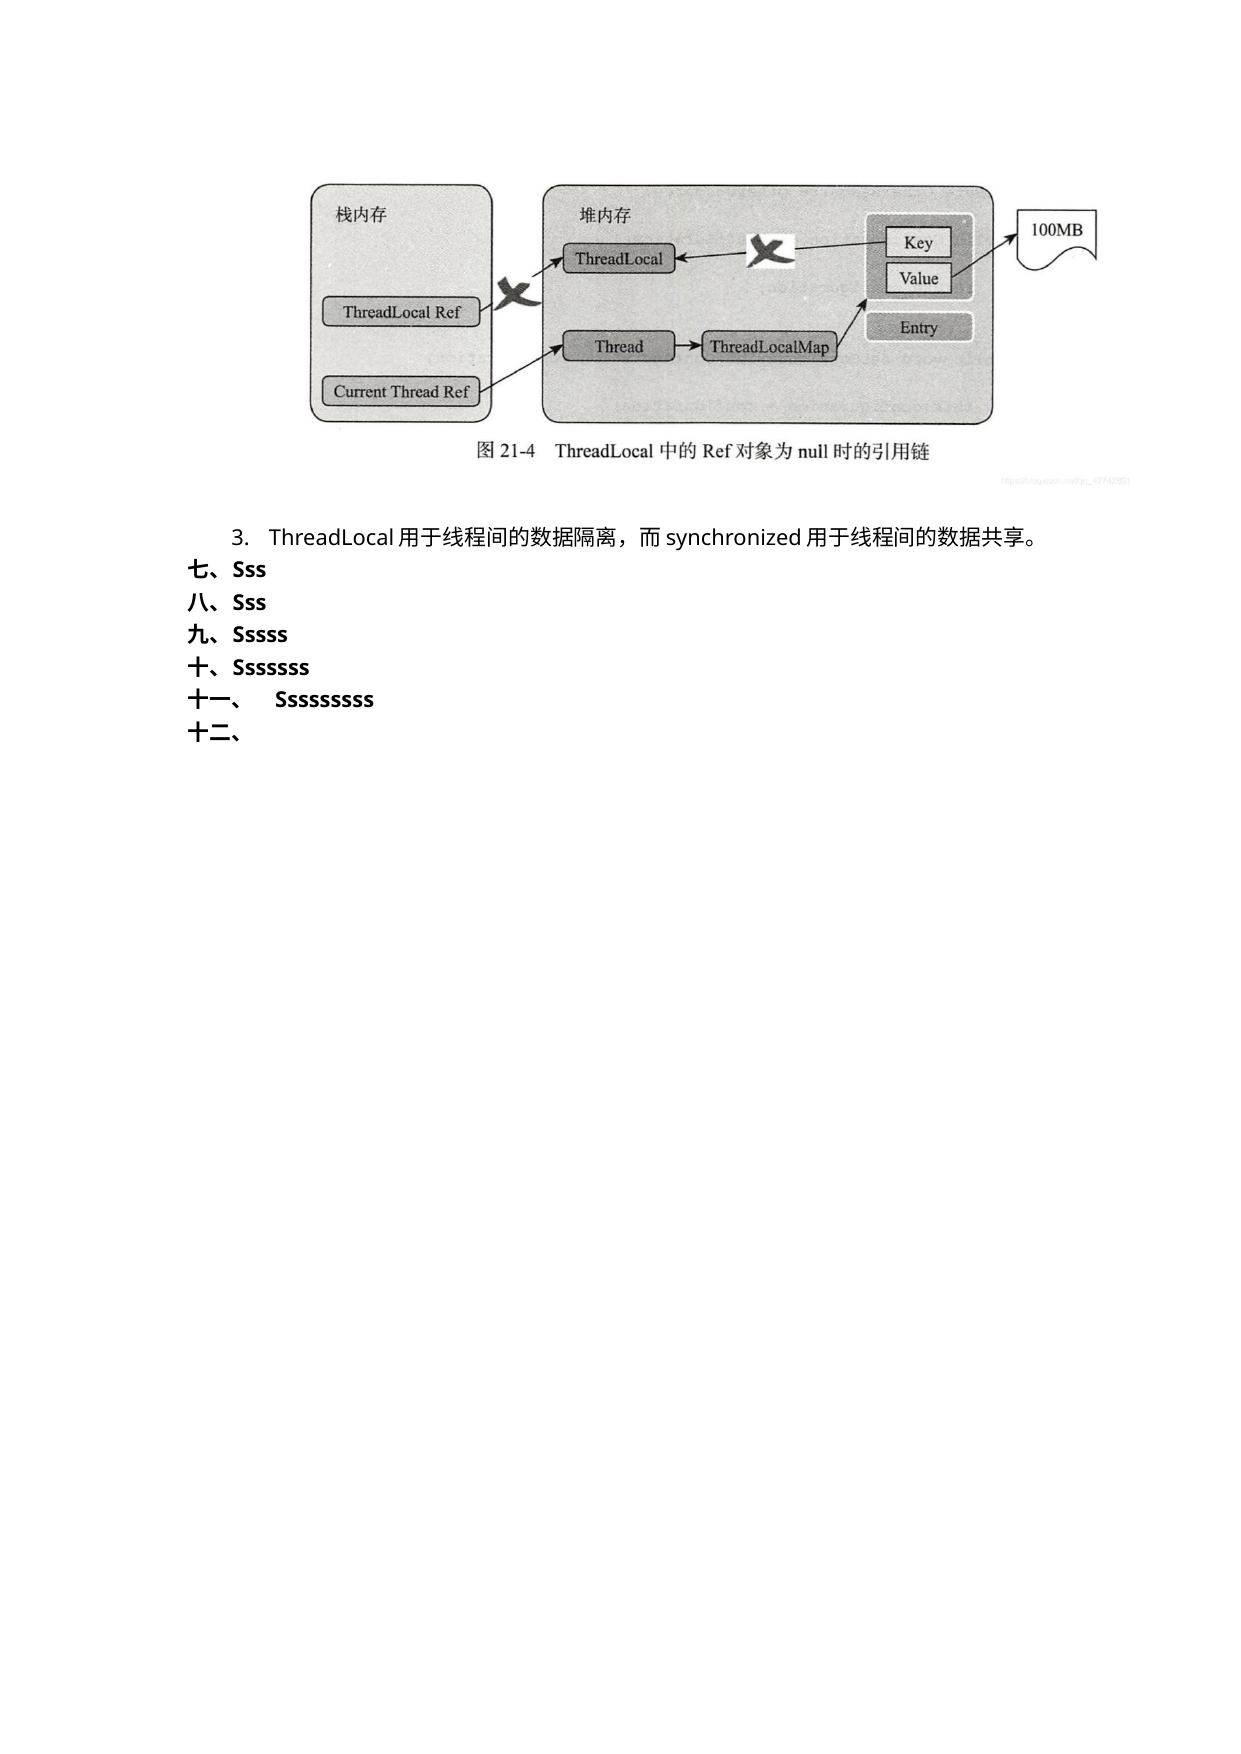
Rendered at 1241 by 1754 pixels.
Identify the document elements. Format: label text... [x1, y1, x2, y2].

picture [268, 162, 1134, 490]
list ThreadLocal用于线程间的数据隔离，而synchronized用于线程间的数据共享。 [231, 519, 1053, 552]
list Sss [187, 552, 1053, 584]
list Sss [187, 584, 1053, 617]
list Sssssssss [187, 682, 1053, 714]
list Sssssss [187, 649, 1053, 682]
list Sssss [187, 617, 1053, 649]
